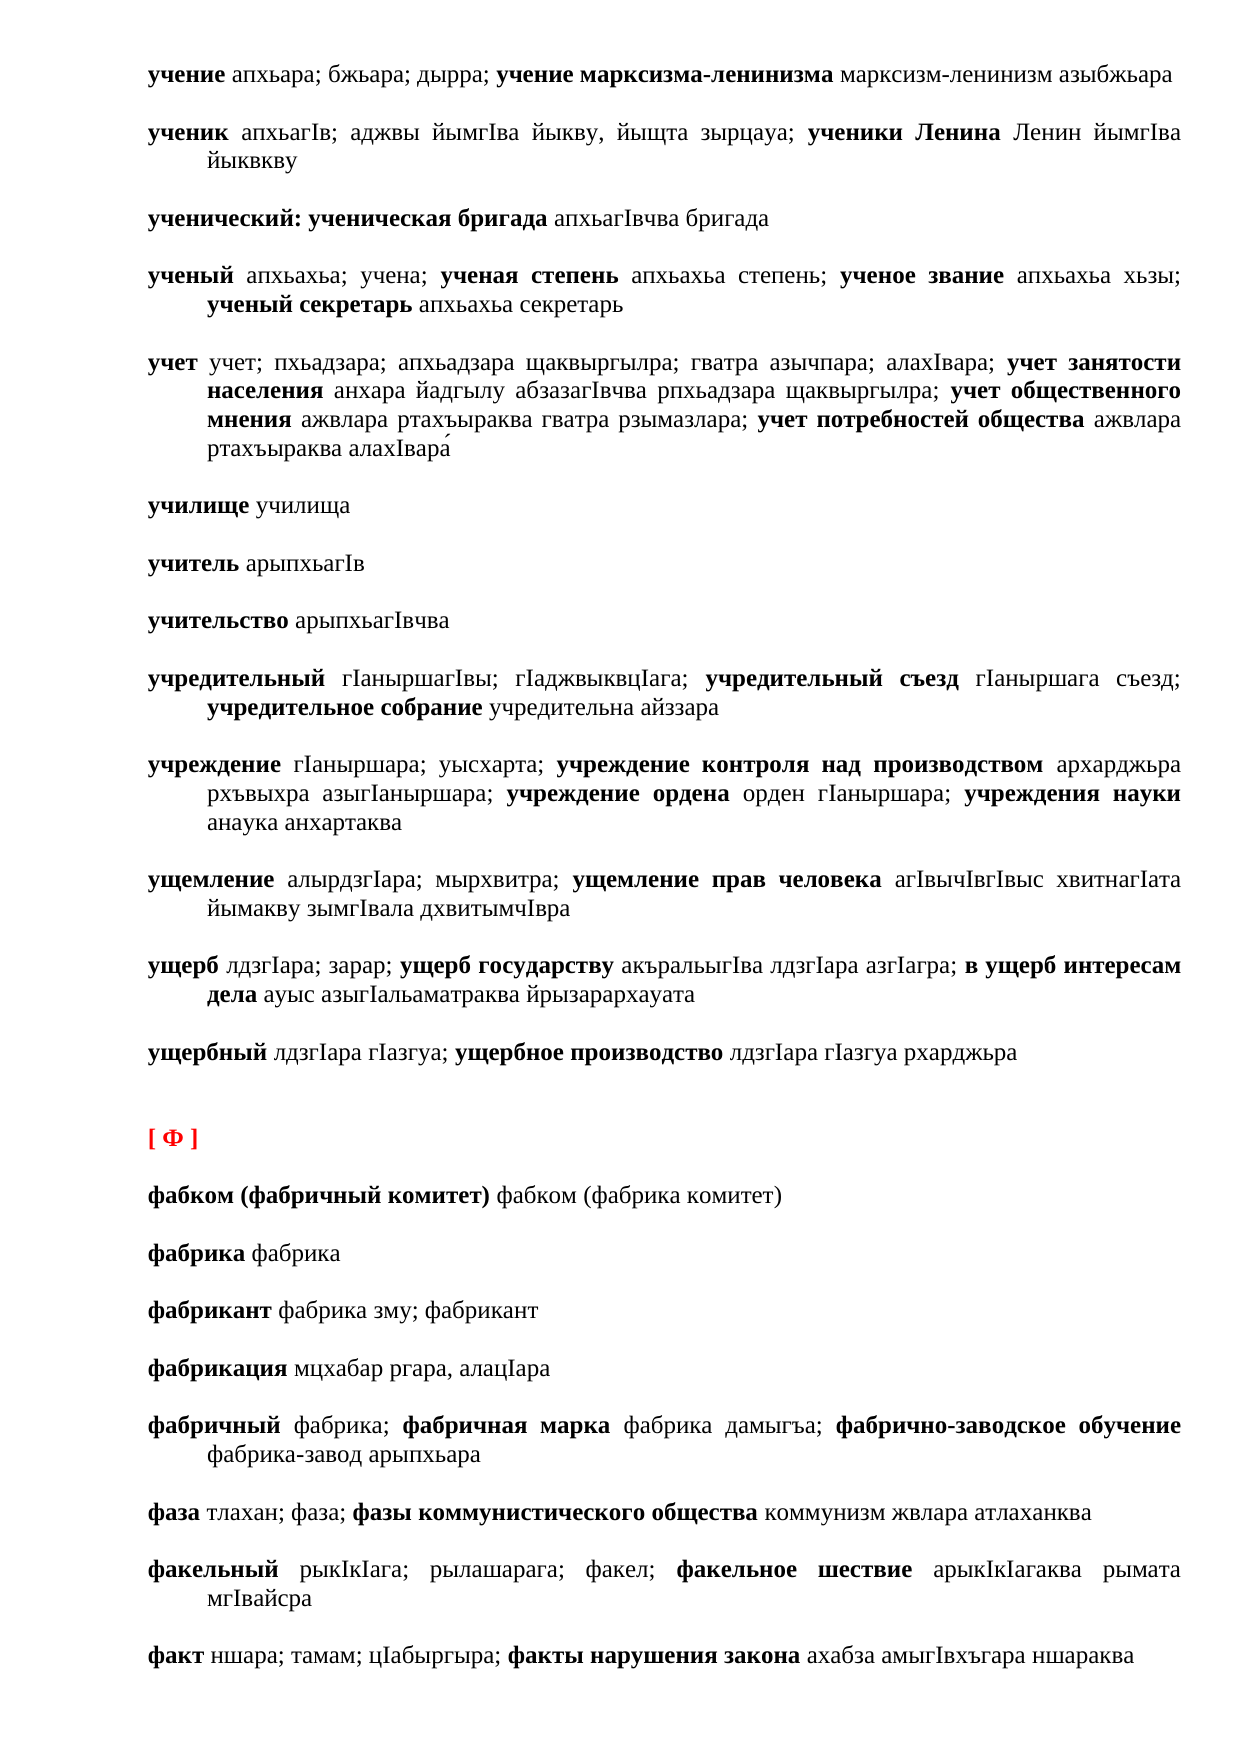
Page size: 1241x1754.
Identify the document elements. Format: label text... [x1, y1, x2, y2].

text фабричный фабрика; фабричная марка фабрика дамыгъа; фабрично-заводское обучение фабрика-завод арыпхьара [148, 1410, 1181, 1468]
text учительство арыпхьагIвчва [148, 605, 1181, 634]
text училище училища [148, 490, 1181, 519]
text ученический: ученическая бригада апхьагIвчва бригада [148, 203, 1181, 232]
text факт ншара; тамам; цIабыргыра; факты нарушения закона ахабза амыгIвхъгара ншараква [148, 1640, 1181, 1669]
text ущербный лдзгIара гIазгуа; ущербное производство лдзгIара гIазгуа рхарджьра [148, 1037, 1181, 1065]
text ущерб лдзгIара; зарар; ущерб государству акъральыгIва лдзгIара азгIагра; в ущерб интересам дела ауыс азыгIальаматраква йрызарархауата [148, 950, 1181, 1008]
text учреждение гIаныршара; уысхарта; учреждение контроля над производством архарджьра рхъвыхра азыгIаныршара; учреждение ордена орден гIаныршара; учреждения науки анаука анхартаква [148, 749, 1181, 835]
text ученый апхьахьа; учена; ученая степень апхьахьа степень; ученое звание апхьахьа хьзы; ученый секретарь апхьахьа секретарь [148, 260, 1181, 318]
text фабрика фабрика [148, 1238, 1181, 1267]
text учение апхьара; бжьара; дырра; учение марксизма-ленинизма марксизм-ленинизм азыбжьара [148, 59, 1181, 88]
text фабрикация мцхабар ргара, алацIара [148, 1353, 1181, 1382]
text фабком (фабричный комитет) фабком (фабрика комитет) [148, 1180, 1181, 1209]
text фабрикант фабрика зму; фабрикант [148, 1295, 1181, 1324]
text учредительный гIаныршагIвы; гIаджвыквцIага; учредительный съезд гIаныршага съезд; учредительное собрание учредительна айззара [148, 663, 1181, 720]
text учитель арыпхьагIв [148, 548, 1181, 577]
text фаза тлахан; фаза; фазы коммунистического общества коммунизм жвлара атлаханква [148, 1497, 1181, 1525]
text [ Ф ] [148, 1123, 1181, 1152]
text факельный рыкIкIага; рылашарага; факел; факельное шествие арыкIкIагаква рымата мгIвайсра [148, 1554, 1181, 1612]
text учет учет; пхьадзара; апхьадзара щаквыргылра; гватра азычпара; алахIвара; учет занятости населения анхара йадгылу абзазагIвчва рпхьадзара щаквыргылра; учет общественного мнения ажвлара ртахъыраква гватра рзымазлара; учет потребностей общества ажвлара ртахъыраква алахIвара́ [148, 347, 1181, 462]
text ущемление алырдзгIара; мырхвитра; ущемление прав человека агIвычIвгIвыс хвитнагIата йымакву зымгIвала дхвитымчIвра [148, 864, 1181, 922]
text ученик апхьагIв; аджвы йымгIва йыкву, йыщта зырцауа; ученики Ленина Ленин йымгIва йыквкву [148, 117, 1181, 174]
